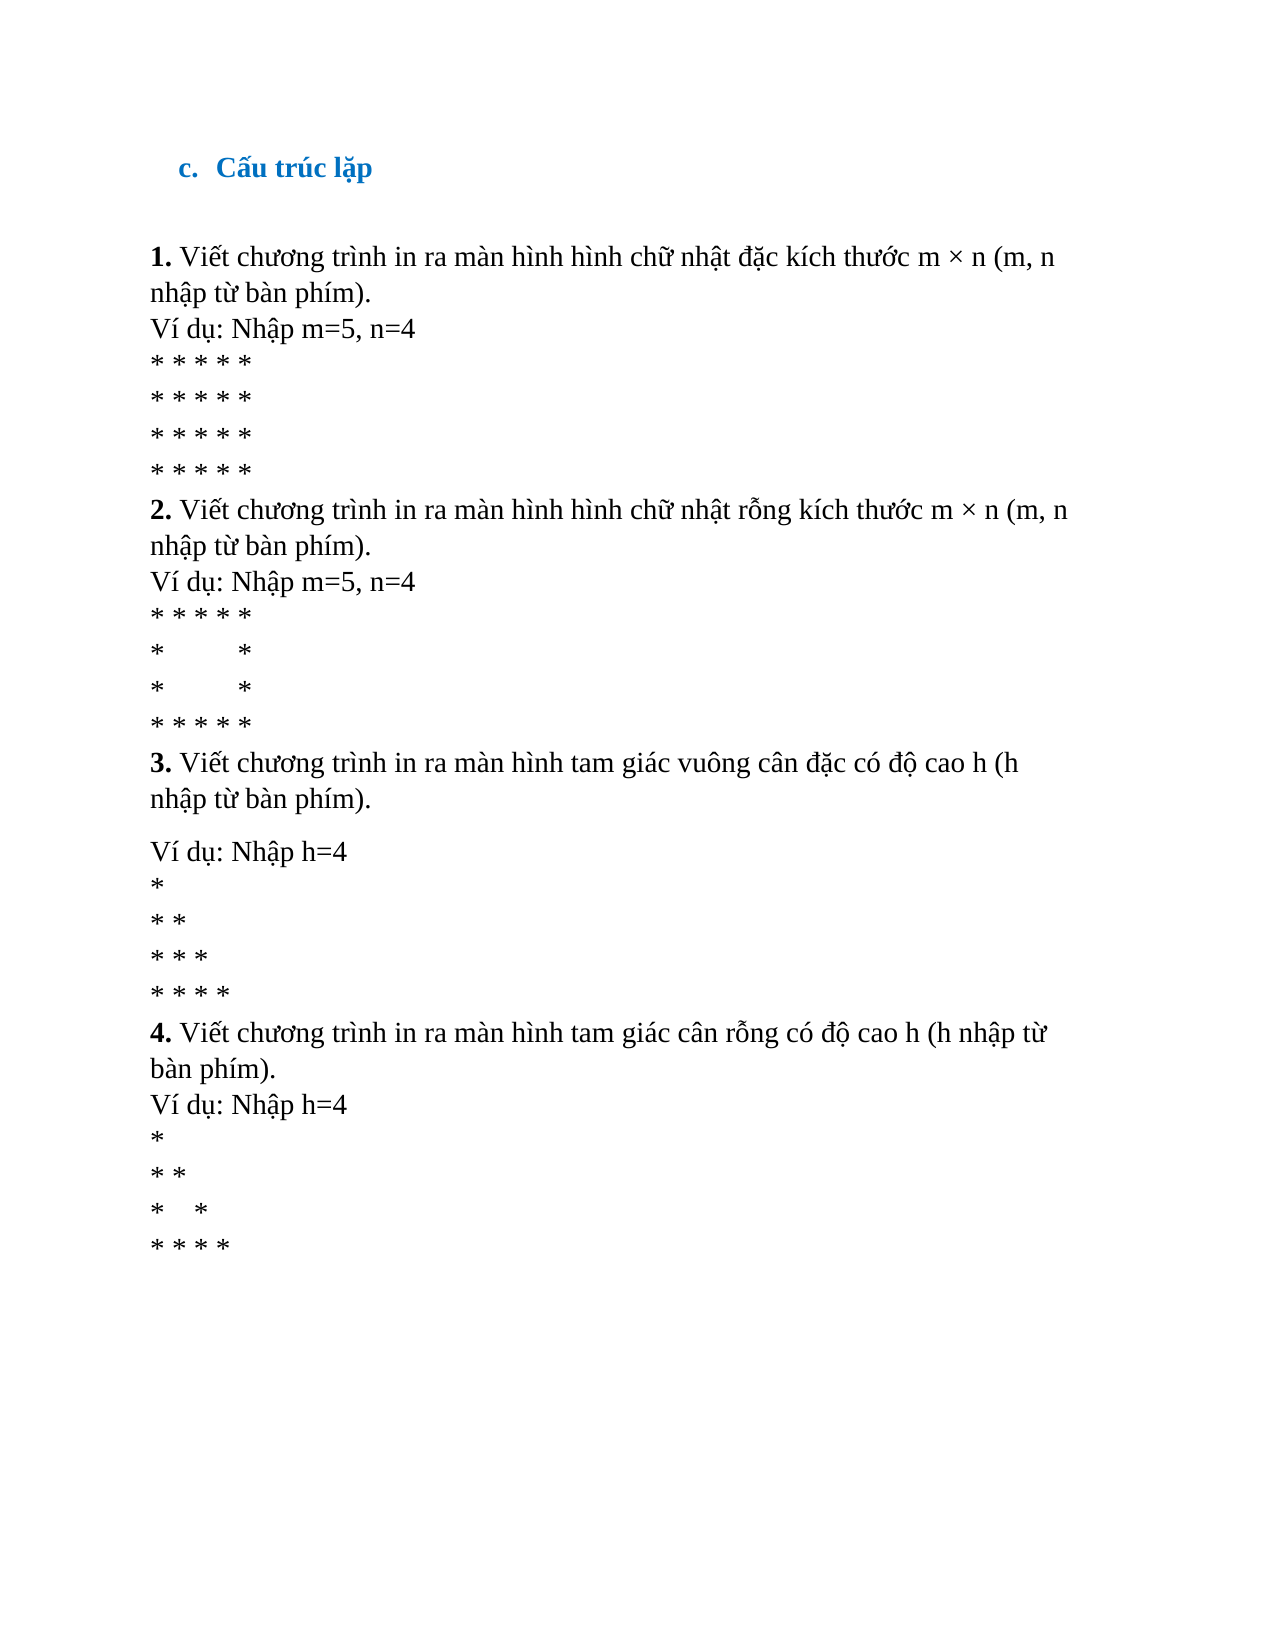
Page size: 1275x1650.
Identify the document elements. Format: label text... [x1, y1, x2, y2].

list Cấu trúc lặp [178, 150, 1125, 183]
text Ví dụ: Nhập h=4 * * * * * * * * * * 4. Viết chương trình in ra màn hình tam giác cân rỗng có độ cao h (h nhập từ bàn phím). Ví dụ: Nhập h=4 * * * * * * * * * [150, 834, 1125, 1265]
text 1. Viết chương trình in ra màn hình hình chữ nhật đặc kích thước m × n (m, n nhập từ bàn phím). Ví dụ: Nhập m=5, n=4 * * * * * * * * * * * * * * * * * * * * 2. Viết chương trình in ra màn hình hình chữ nhật rỗng kích thước m × n (m, n nhập từ bàn phím). Ví dụ: Nhập m=5, n=4 * * * * * * * * * * * * * * 3. Viết chương trình in ra màn hình tam giác vuông cân đặc có độ cao h (h nhập từ bàn phím). [150, 239, 1125, 815]
